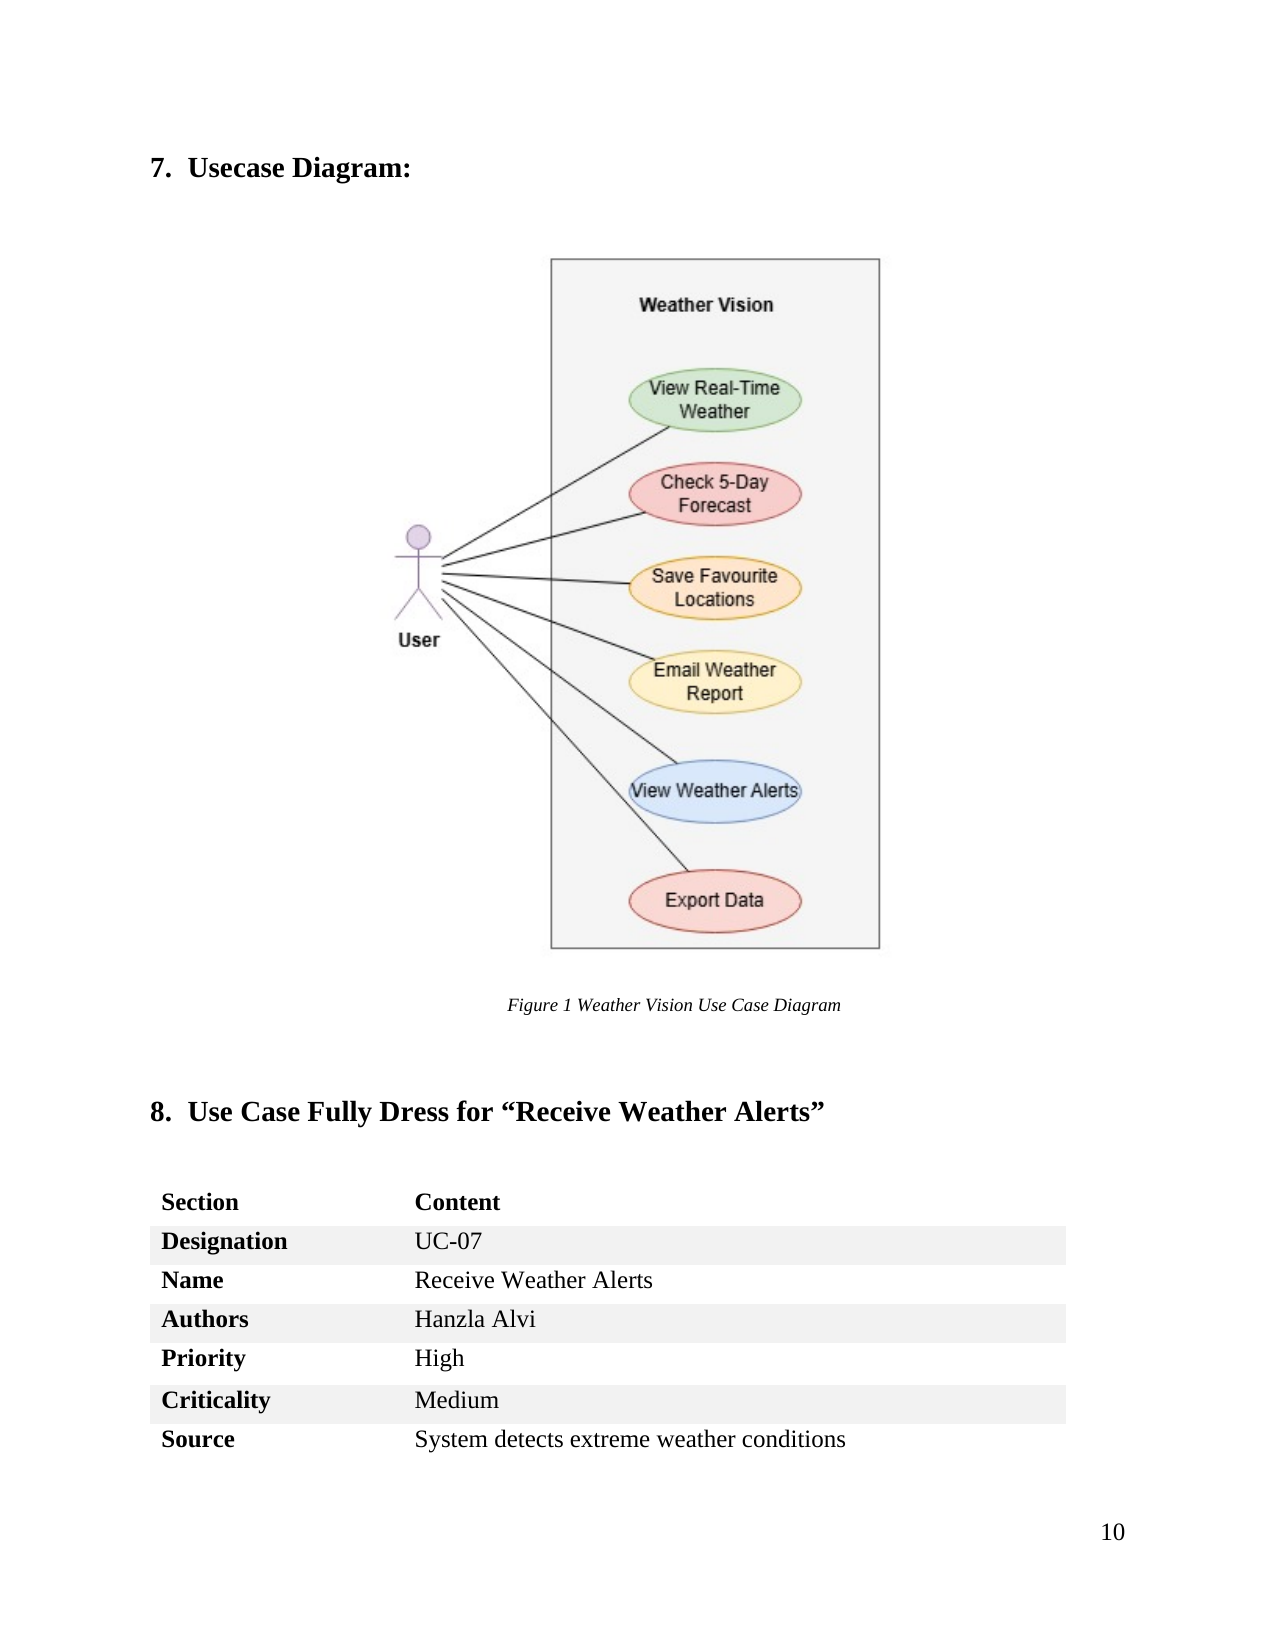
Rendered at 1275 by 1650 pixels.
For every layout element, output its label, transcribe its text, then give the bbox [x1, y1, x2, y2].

subtitle Usecase Diagram: [150, 150, 1125, 183]
text Figure 1 Weather Vision Use Case Diagram [225, 994, 1125, 1016]
table_cell Receive Weather Alerts [403, 1265, 1066, 1304]
table_cell System detects extreme weather conditions [403, 1424, 1066, 1463]
table_header Content [403, 1188, 1066, 1226]
table_cell Name [150, 1265, 403, 1304]
table_cell Criticality [150, 1385, 403, 1424]
table_cell Authors [150, 1304, 403, 1343]
table_cell Hanzla Alvi [403, 1304, 1066, 1343]
table_cell Medium [403, 1385, 1066, 1424]
table_cell Source [150, 1424, 403, 1463]
table_cell High [403, 1343, 1066, 1385]
table_cell Priority [150, 1343, 403, 1385]
table_header Section [150, 1188, 403, 1226]
table_cell Designation [150, 1226, 403, 1265]
table_cell UC-07 [403, 1226, 1066, 1265]
picture [379, 244, 896, 965]
subtitle Use Case Fully Dress for “Receive Weather Alerts” [150, 1094, 1125, 1127]
